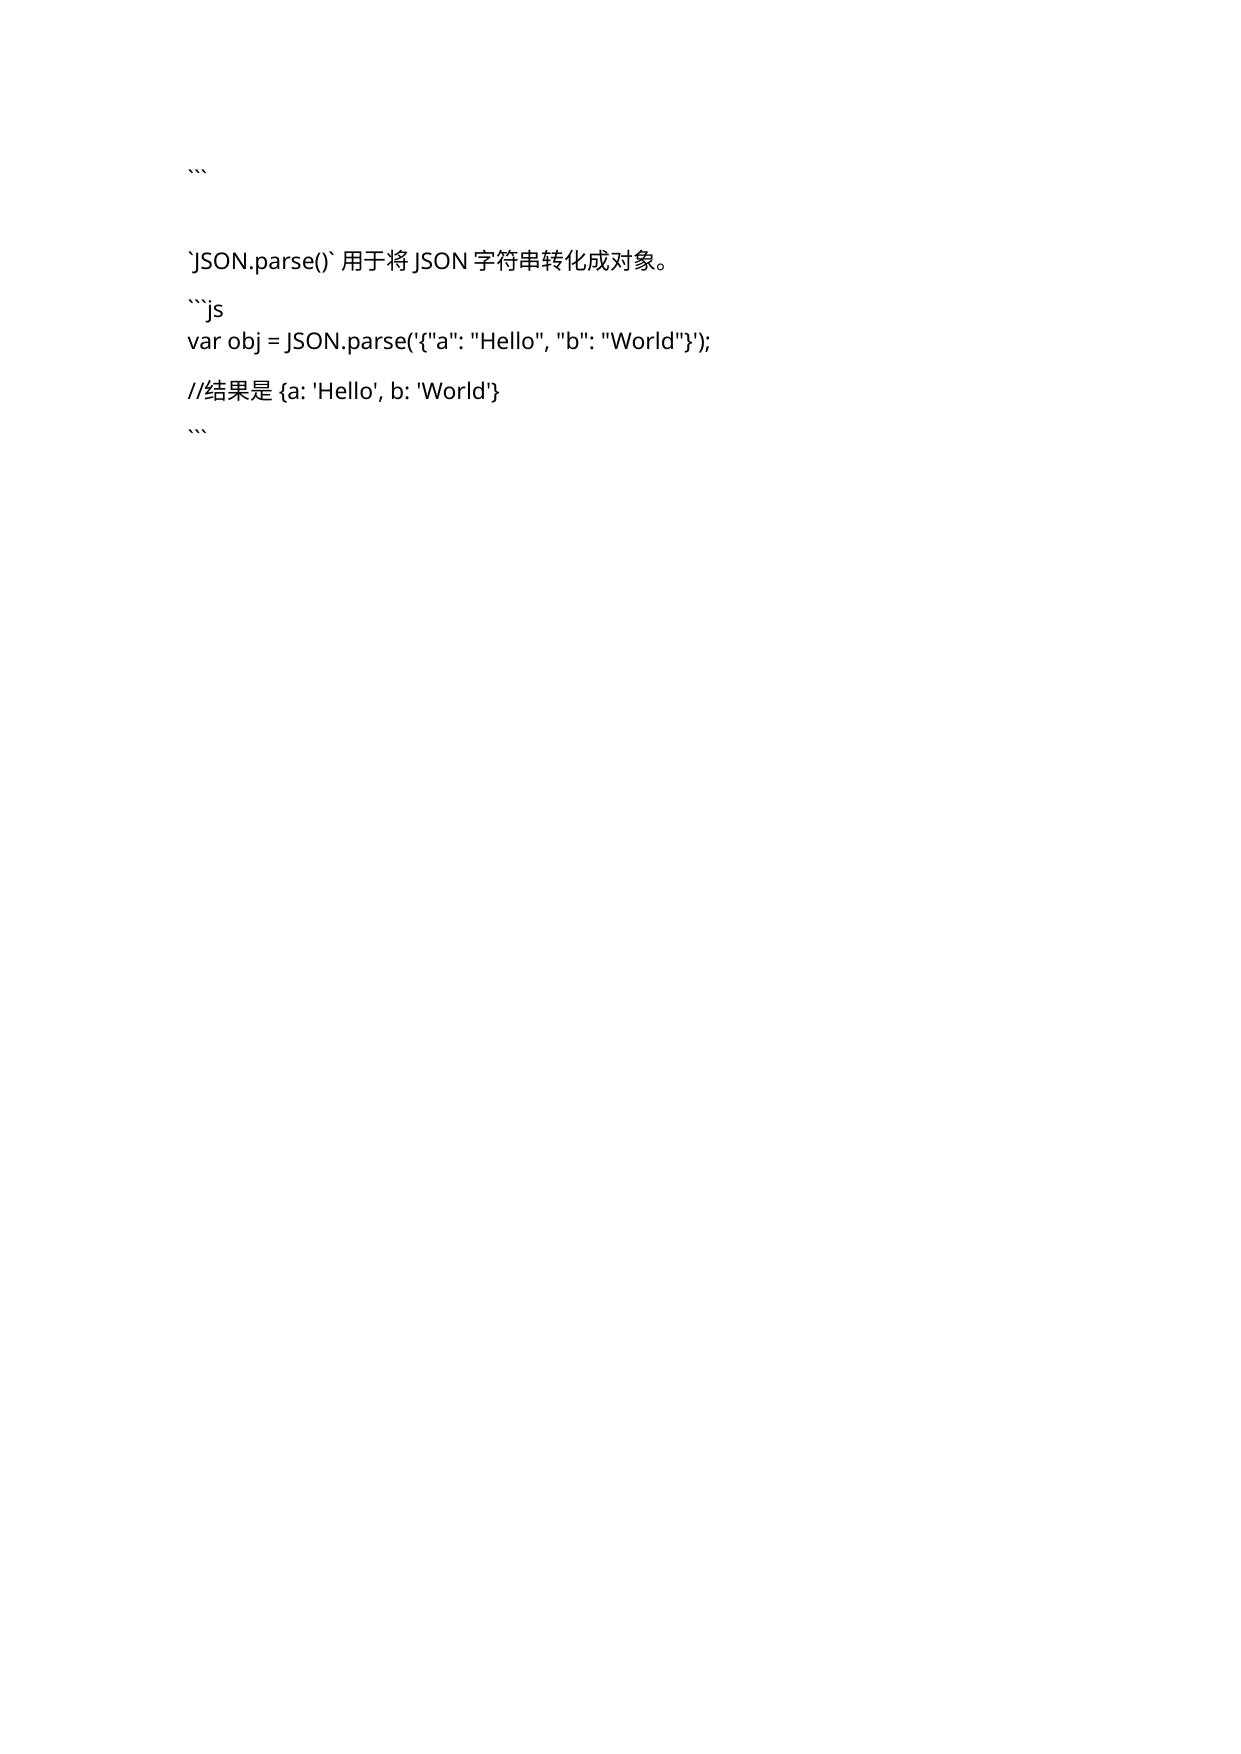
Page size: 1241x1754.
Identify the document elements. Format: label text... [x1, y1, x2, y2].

text //结果是 {a: 'Hello', b: 'World'} [187, 357, 1053, 422]
text `JSON.parse()` 用于将JSON字符串转化成对象。 [187, 227, 1053, 292]
text ``` [187, 422, 1053, 454]
text ``` [187, 162, 1053, 194]
text var obj = JSON.parse('{"a": "Hello", "b": "World"}'); [187, 324, 1053, 357]
text ```js [187, 292, 1053, 324]
